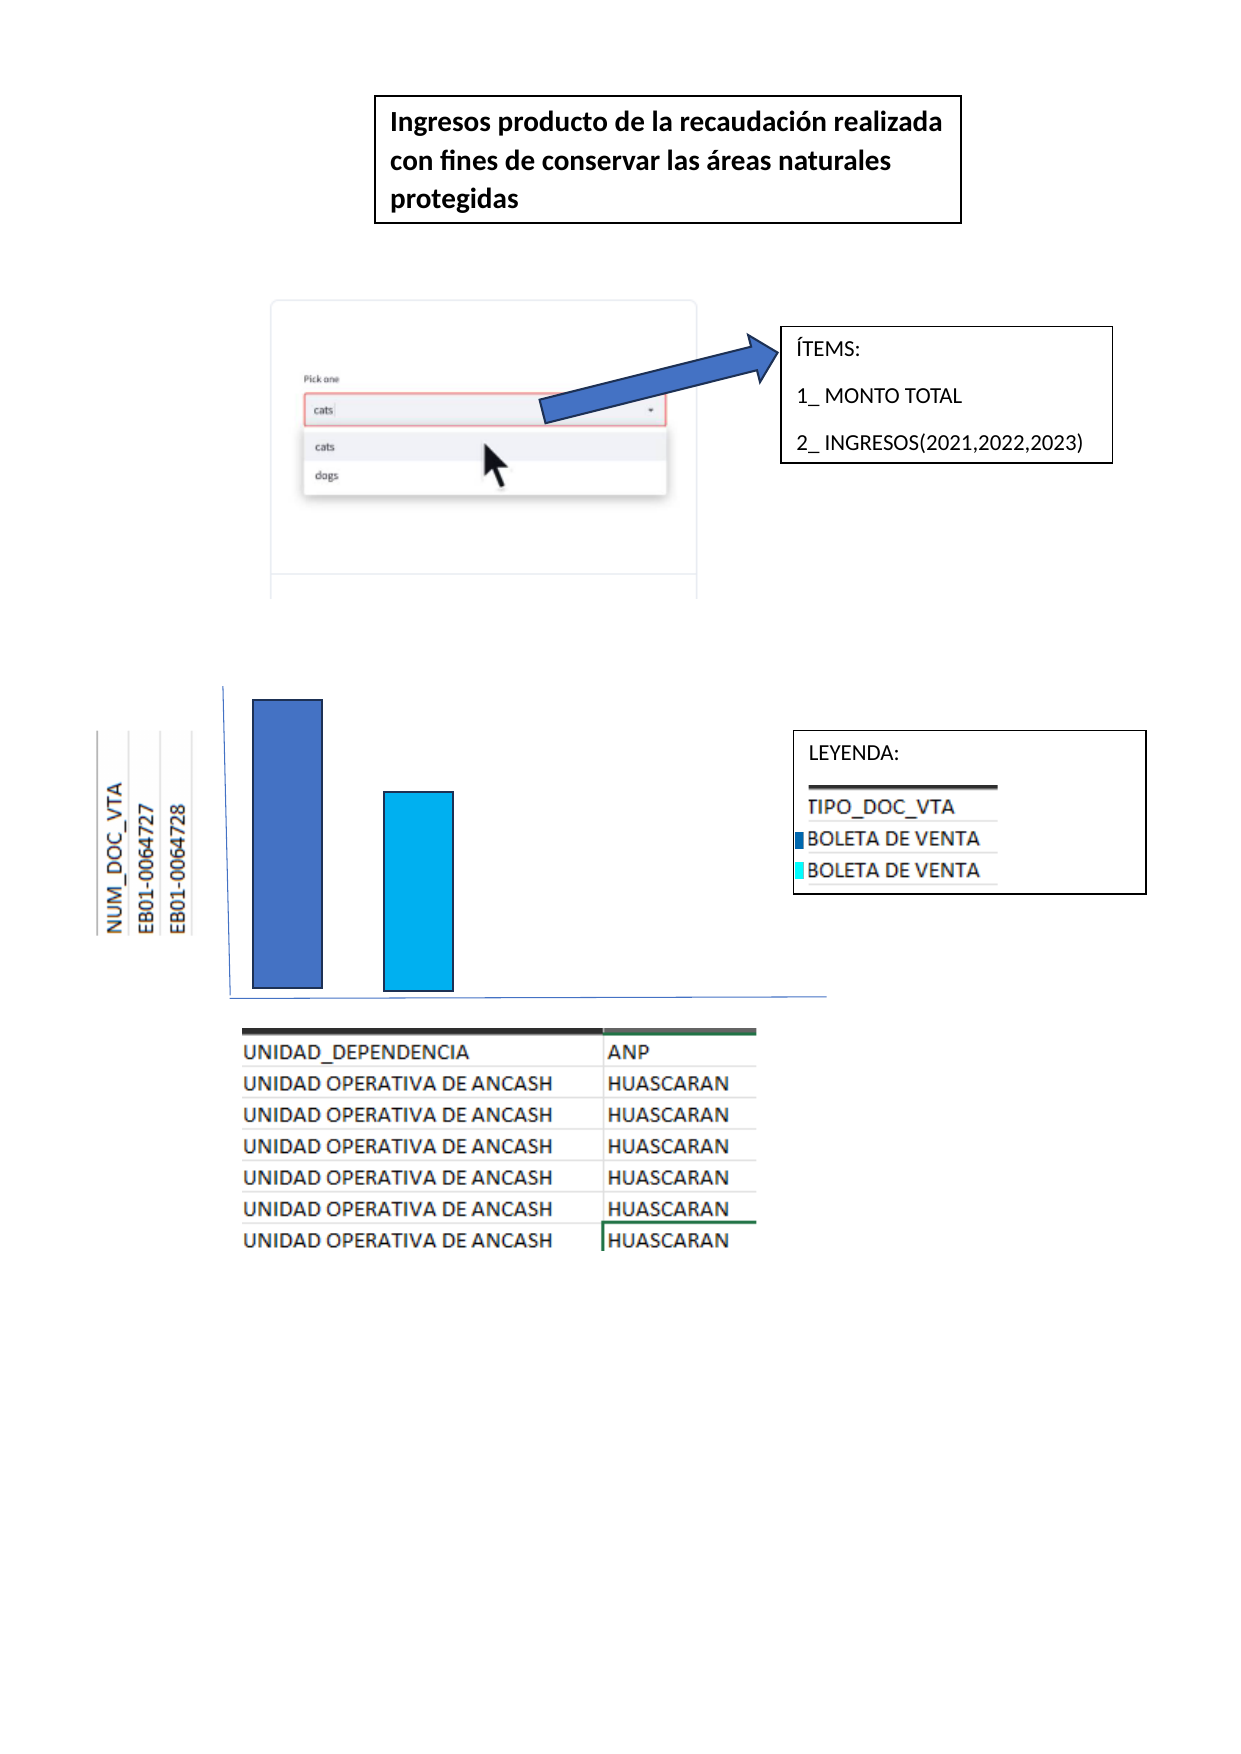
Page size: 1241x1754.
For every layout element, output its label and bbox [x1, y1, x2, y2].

picture [808, 785, 998, 887]
picture [792, 858, 805, 883]
picture [240, 1028, 757, 1251]
picture [792, 828, 805, 853]
picture [97, 731, 196, 935]
